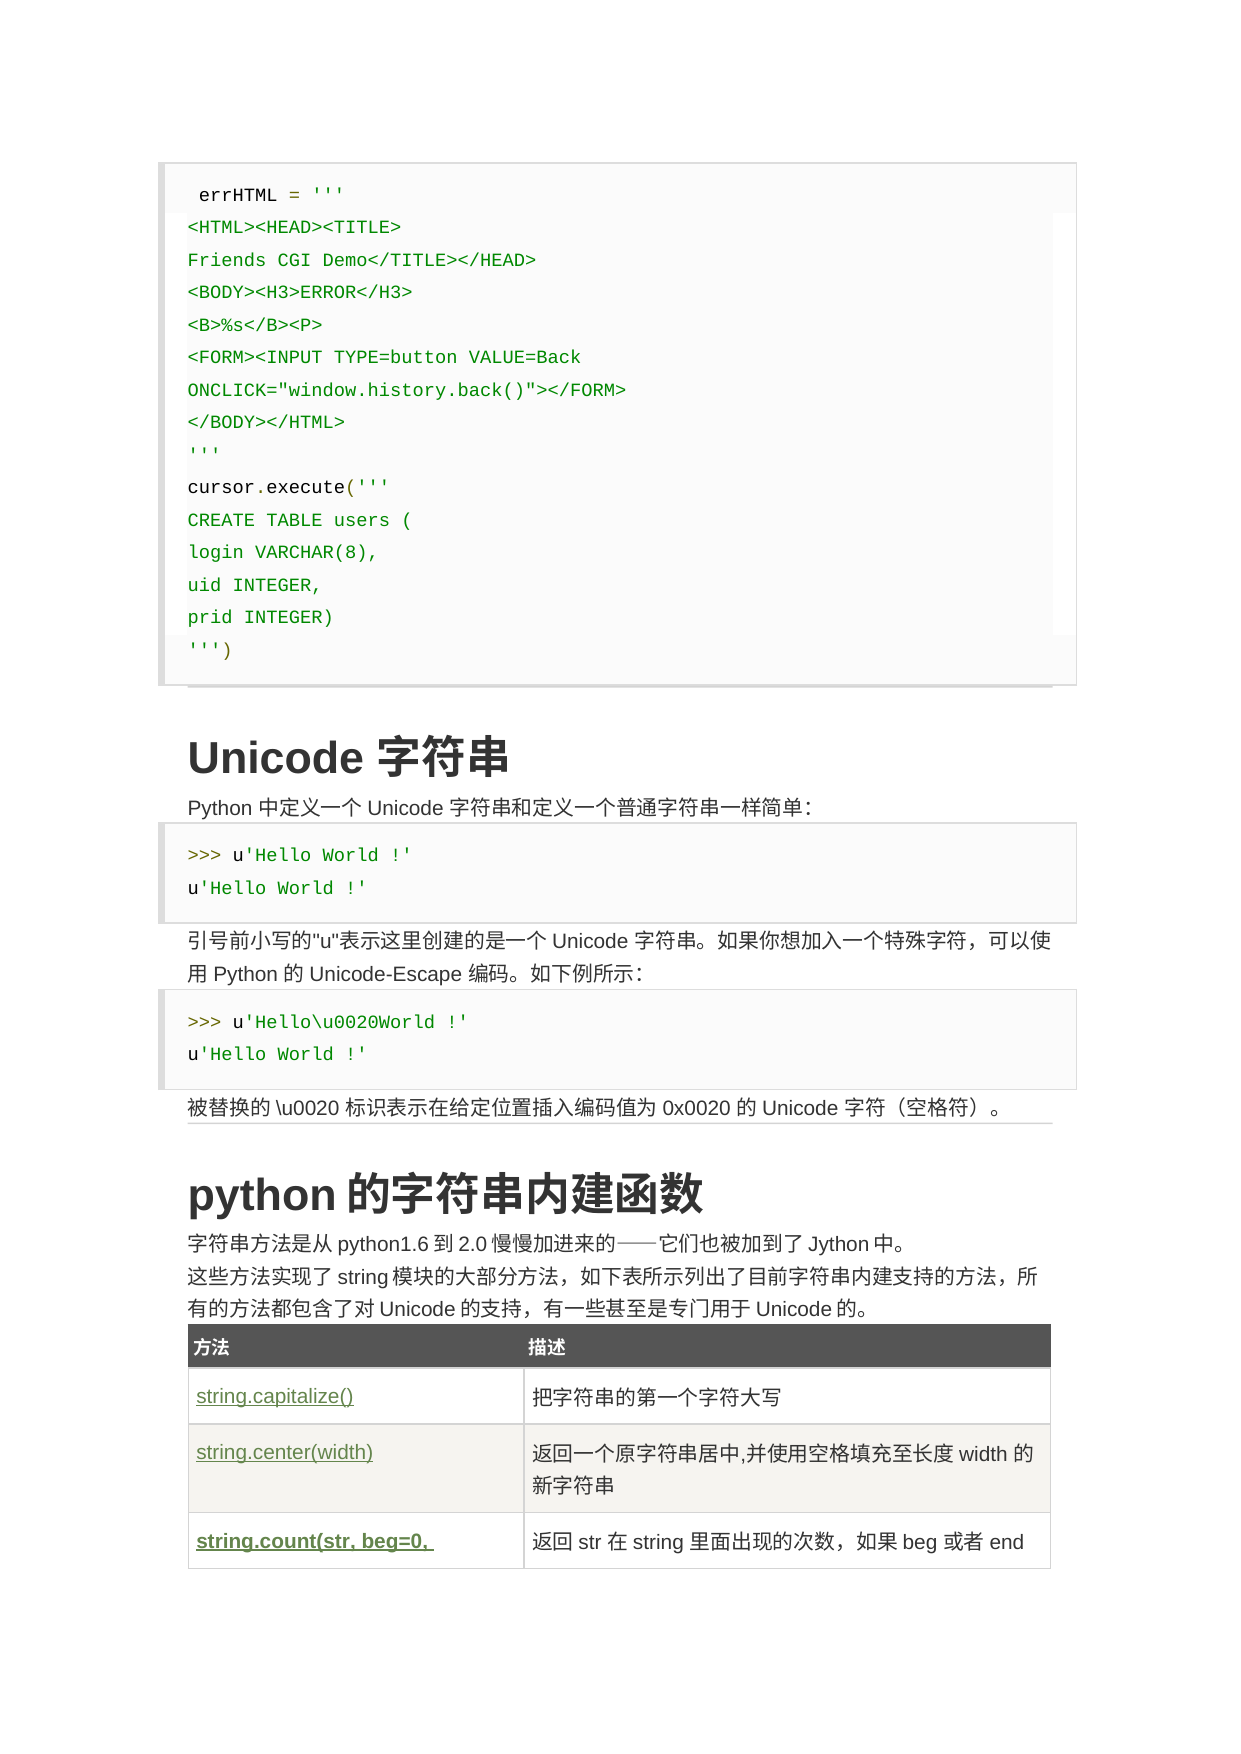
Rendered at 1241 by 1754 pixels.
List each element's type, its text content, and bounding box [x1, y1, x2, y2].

text ''') [165, 617, 1076, 684]
text 字符串方法是从python1.6到2.0慢慢加进来的——它们也被加到了Jython中。 [187, 1226, 1053, 1259]
text ONCLICK="window.history.back()"></FORM> [187, 375, 1053, 408]
text prid INTEGER) [187, 603, 1053, 617]
text cursor.execute(''' [187, 473, 1053, 505]
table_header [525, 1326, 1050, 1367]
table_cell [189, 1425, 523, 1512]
text >>> u'Hello World !' [165, 824, 1076, 855]
text </BODY></HTML> [187, 408, 1053, 440]
text uid INTEGER, [187, 570, 1053, 603]
text 这些方法实现了string模块的大部分方法，如下表所示列出了目前字符串内建支持的方法，所有的方法都包含了对Unicode的支持，有一些甚至是专门用于Unicode的。 [187, 1259, 1053, 1324]
subtitle python的字符串内建函数 [187, 1158, 1053, 1223]
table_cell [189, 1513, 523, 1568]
text CREATE TABLE users ( [187, 505, 1053, 538]
text errHTML = ''' [165, 164, 1076, 213]
text 被替换的 \u0020 标识表示在给定位置插入编码值为 0x0020 的 Unicode 字符（空格符）。 [187, 1090, 1053, 1122]
text <BODY><H3>ERROR</H3> [187, 278, 1053, 310]
text Python 中定义一个 Unicode 字符串和定义一个普通字符串一样简单： [187, 790, 1053, 822]
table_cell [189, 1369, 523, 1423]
text 引号前小写的"u"表示这里创建的是一个 Unicode 字符串。如果你想加入一个特殊字符，可以使用 Python 的 Unicode-Escape 编码。如下例所示： [187, 924, 1053, 989]
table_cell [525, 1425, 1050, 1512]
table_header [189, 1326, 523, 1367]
text ''' [187, 440, 1053, 473]
text <B>%s</B><P> [187, 310, 1053, 343]
subtitle Unicode 字符串 [187, 722, 1053, 787]
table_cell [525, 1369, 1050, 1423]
text u'Hello World !' [165, 1021, 1076, 1089]
text <HTML><HEAD><TITLE> [187, 213, 1053, 245]
text >>> u'Hello\u0020World !' [165, 990, 1076, 1021]
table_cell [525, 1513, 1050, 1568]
text login VARCHAR(8), [187, 538, 1053, 570]
text <FORM><INPUT TYPE=button VALUE=Back [187, 343, 1053, 375]
text u'Hello World !' [165, 855, 1076, 922]
text Friends CGI Demo</TITLE></HEAD> [187, 245, 1053, 278]
